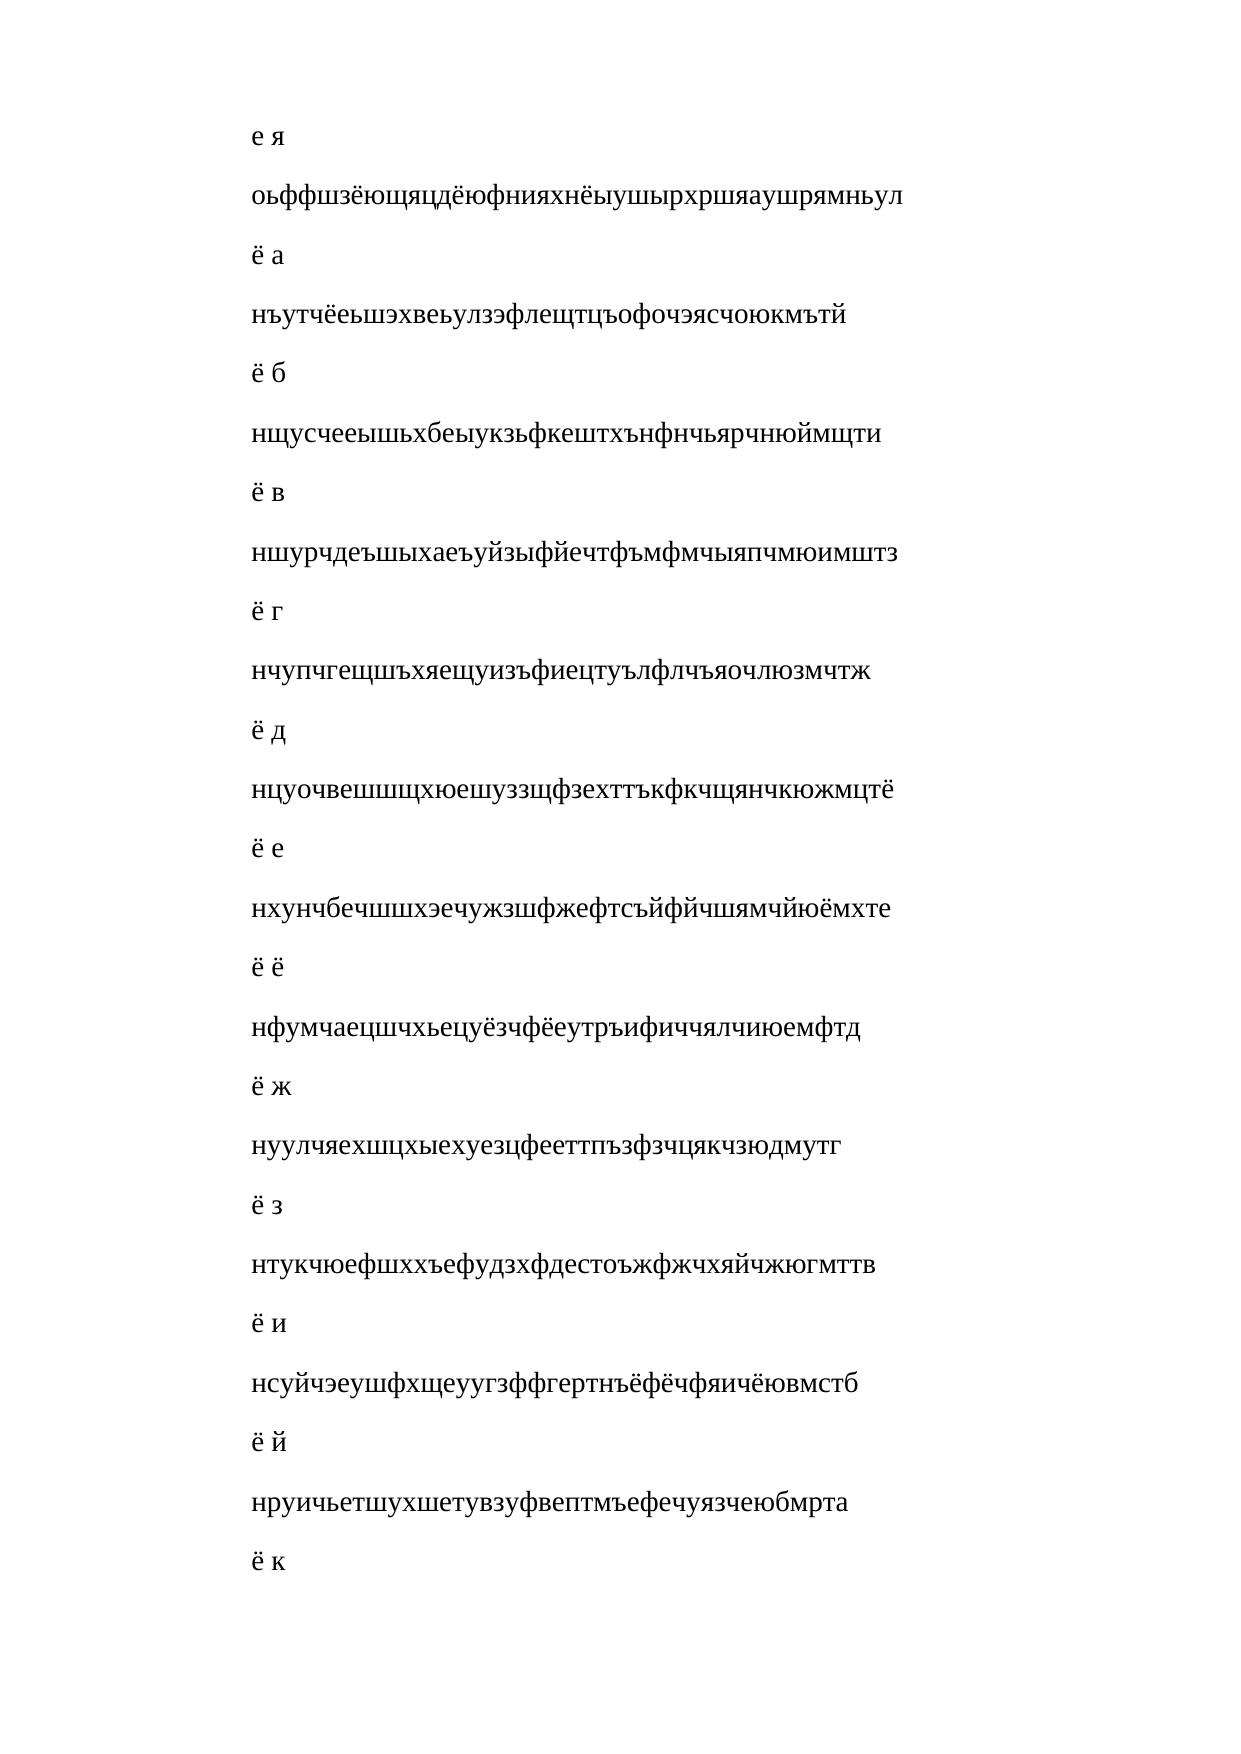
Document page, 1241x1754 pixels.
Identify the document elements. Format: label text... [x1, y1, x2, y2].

text нъутчёеьшэхвеьулзэфлещтцъофочэясчоюкмътй [177, 296, 1152, 330]
text оьффшзёющяцдёюфнияхнёыушырхршяаушрямньул [177, 177, 1152, 211]
text ё к [177, 1543, 1152, 1577]
text ё а [177, 237, 1152, 270]
text нцуочвешшщхюешуззщфзехттъкфкчщянчкюжмцтё [177, 771, 1152, 805]
text е я [177, 118, 1152, 152]
text ё в [177, 474, 1152, 508]
text ё г [177, 593, 1152, 627]
text ё з [177, 1187, 1152, 1220]
text ншурчдеъшыхаеъуйзыфйечтфъмфмчыяпчмюимштз [177, 534, 1152, 567]
text ё б [177, 356, 1152, 389]
text ё и [177, 1306, 1152, 1339]
text нщусчееышьхбеыукзьфкештхънфнчьярчнюймщти [177, 415, 1152, 448]
text нруичьетшухшетувзуфвептмъефечуязчеюбмрта [177, 1484, 1152, 1517]
text нуулчяехшцхыехуезцфееттпъзфзчцякчзюдмутг [177, 1127, 1152, 1161]
text нтукчюефшххъефудзхфдестоъжфжчхяйчжюгмттв [177, 1246, 1152, 1280]
text ё е [177, 831, 1152, 864]
text нхунчбечшшхэечужзшфжефтсъйфйчшямчйюёмхте [177, 890, 1152, 923]
text ё й [177, 1424, 1152, 1458]
text нсуйчэеушфхщеуугзффгертнъёфёчфяичёювмстб [177, 1365, 1152, 1398]
text нфумчаецшчхьецуёзчфёеутръифиччялчиюемфтд [177, 1009, 1152, 1042]
text ё ё [177, 949, 1152, 983]
text ё д [177, 712, 1152, 745]
text ё ж [177, 1068, 1152, 1102]
text нчупчгещшъхяещуизъфиецтуълфлчъяочлюзмчтж [177, 652, 1152, 686]
